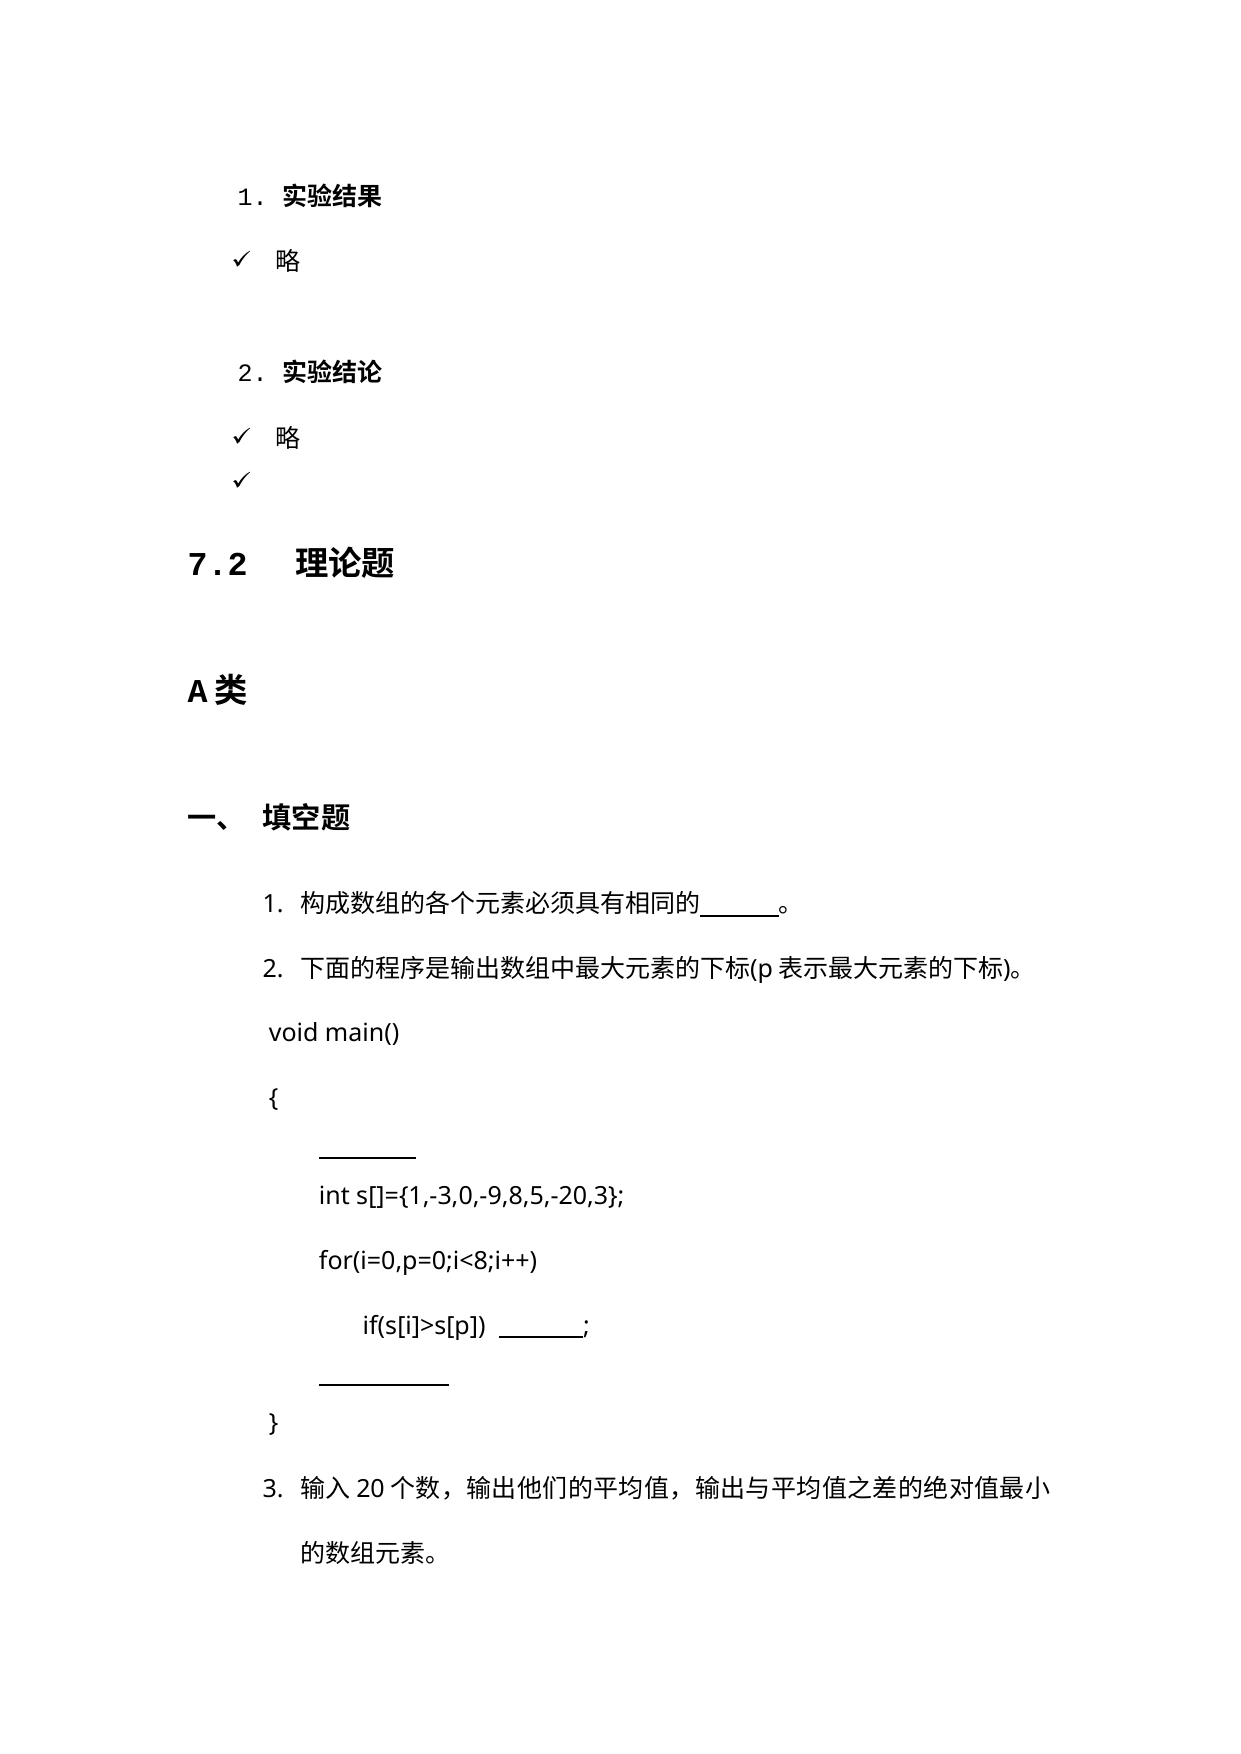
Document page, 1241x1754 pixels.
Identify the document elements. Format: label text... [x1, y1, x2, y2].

text if(s[i]>s[p]) ; [269, 1292, 1053, 1357]
text 1. 实验结果 [187, 162, 1053, 227]
list 构成数组的各个元素必须具有相同的 。 [262, 869, 1053, 934]
list 填空题 [187, 783, 1053, 848]
list 下面的程序是输出数组中最大元素的下标(p表示最大元素的下标)。 [262, 934, 1053, 999]
text } [269, 1389, 1053, 1454]
list 略 [231, 404, 1053, 469]
text for(i=0,p=0;i<8;i++) [269, 1227, 1053, 1292]
list 略 [231, 227, 1053, 292]
subtitle 7.2 理论题 [187, 528, 1053, 593]
text int s[]={1,-3,0,-9,8,5,-20,3}; [269, 1162, 1053, 1227]
text { [269, 1064, 1053, 1129]
subtitle A类 [187, 656, 1053, 721]
list 输入20个数，输出他们的平均值，输出与平均值之差的绝对值最小的数组元素。 [262, 1454, 1053, 1584]
text void main() [269, 999, 1053, 1064]
text 2. 实验结论 [187, 339, 1053, 404]
